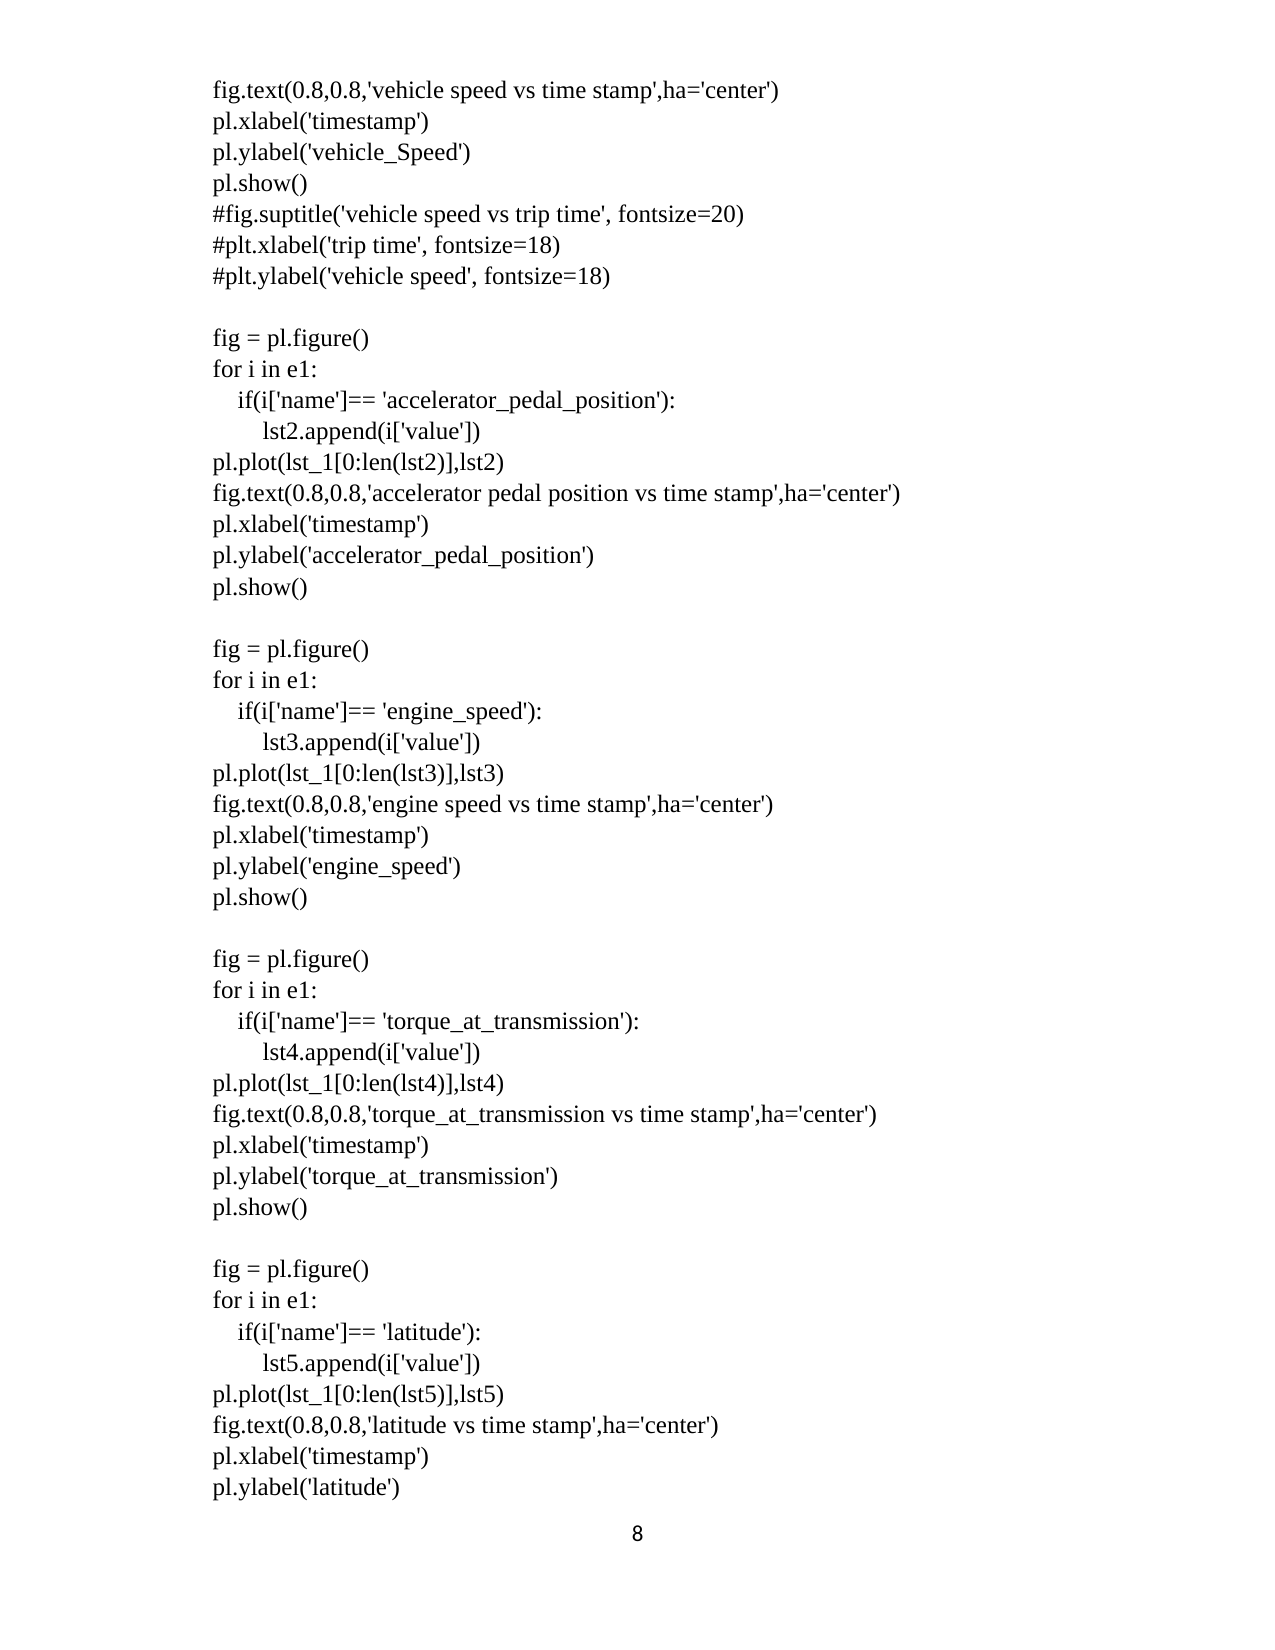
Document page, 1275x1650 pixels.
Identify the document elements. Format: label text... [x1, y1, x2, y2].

list if(i['name']== 'accelerator_pedal_position'): [187, 385, 1200, 414]
list pl.plot(lst_1[0:len(lst4)],lst4) [187, 1068, 1200, 1097]
list lst3.append(i['value']) [187, 727, 1200, 756]
list fig.text(0.8,0.8,'engine speed vs time stamp',ha='center') [187, 789, 1200, 818]
list for i in e1: [187, 1286, 1200, 1314]
list #plt.ylabel('vehicle speed', fontsize=18) [187, 261, 1200, 290]
list pl.plot(lst_1[0:len(lst2)],lst2) [187, 447, 1200, 476]
list #fig.suptitle('vehicle speed vs trip time', fontsize=20) [187, 199, 1200, 228]
list fig.text(0.8,0.8,'vehicle speed vs time stamp',ha='center') [187, 75, 1200, 104]
list pl.xlabel('timestamp') [187, 820, 1200, 849]
list pl.ylabel('accelerator_pedal_position') [187, 541, 1200, 569]
list pl.show() [187, 572, 1200, 600]
list lst5.append(i['value']) [187, 1348, 1200, 1376]
list pl.ylabel('vehicle_Speed') [187, 137, 1200, 166]
list pl.ylabel('torque_at_transmission') [187, 1161, 1200, 1190]
list fig.text(0.8,0.8,'accelerator pedal position vs time stamp',ha='center') [187, 478, 1200, 507]
list fig = pl.figure() [187, 1254, 1200, 1283]
list pl.xlabel('timestamp') [187, 509, 1200, 538]
list if(i['name']== 'latitude'): [187, 1317, 1200, 1345]
list fig = pl.figure() [187, 944, 1200, 973]
list pl.show() [187, 1192, 1200, 1221]
list fig = pl.figure() [187, 323, 1200, 352]
list pl.xlabel('timestamp') [187, 106, 1200, 135]
list pl.xlabel('timestamp') [187, 1130, 1200, 1159]
list if(i['name']== 'torque_at_transmission'): [187, 1006, 1200, 1035]
list for i in e1: [187, 665, 1200, 693]
list for i in e1: [187, 354, 1200, 383]
list pl.xlabel('timestamp') [187, 1441, 1200, 1469]
list #plt.xlabel('trip time', fontsize=18) [187, 230, 1200, 259]
list pl.plot(lst_1[0:len(lst3)],lst3) [187, 758, 1200, 787]
list pl.plot(lst_1[0:len(lst5)],lst5) [187, 1379, 1200, 1407]
list pl.ylabel('engine_speed') [187, 851, 1200, 880]
list fig.text(0.8,0.8,'torque_at_transmission vs time stamp',ha='center') [187, 1099, 1200, 1128]
list lst4.append(i['value']) [187, 1037, 1200, 1066]
list fig = pl.figure() [187, 634, 1200, 662]
list pl.show() [187, 882, 1200, 911]
list lst2.append(i['value']) [187, 416, 1200, 445]
list pl.show() [187, 168, 1200, 197]
list if(i['name']== 'engine_speed'): [187, 696, 1200, 724]
list pl.ylabel('latitude') [187, 1472, 1200, 1501]
list for i in e1: [187, 975, 1200, 1004]
list fig.text(0.8,0.8,'latitude vs time stamp',ha='center') [187, 1410, 1200, 1438]
